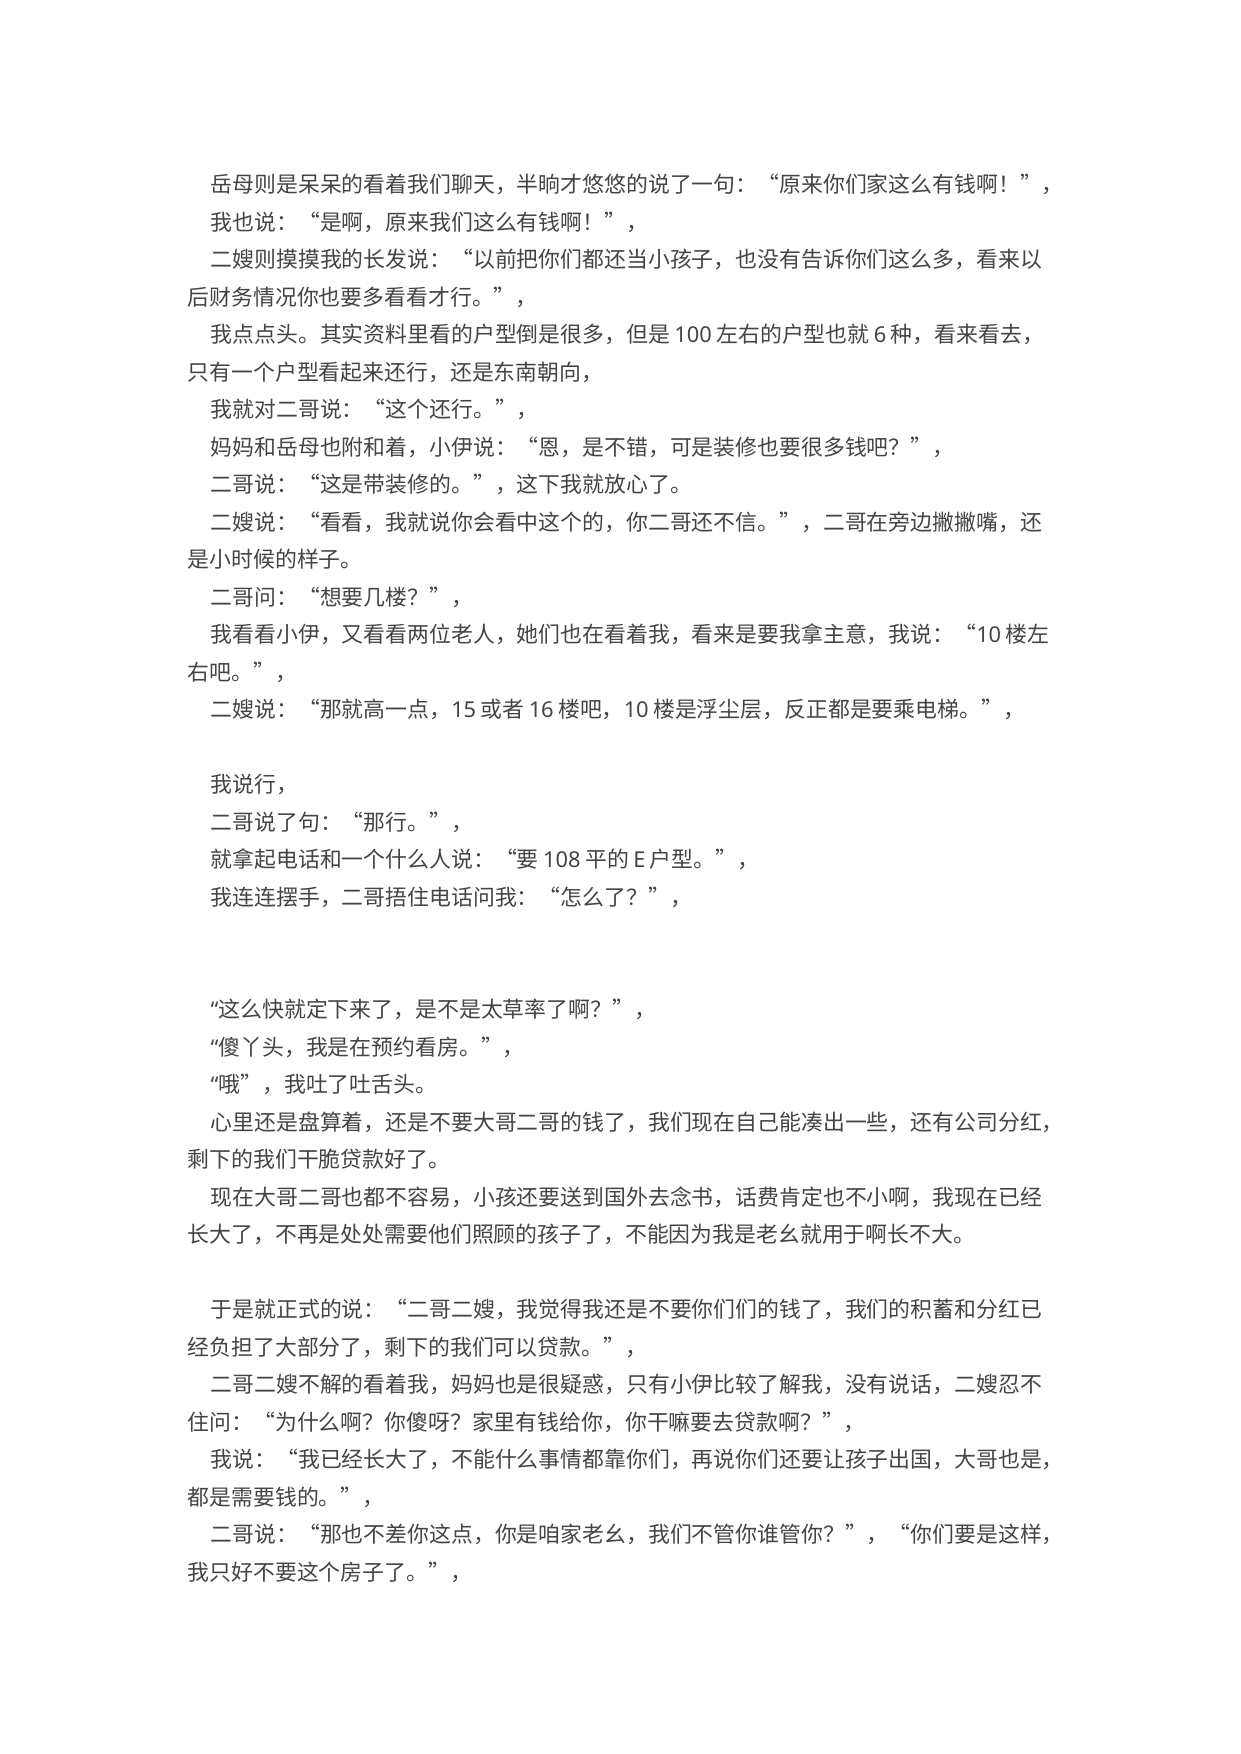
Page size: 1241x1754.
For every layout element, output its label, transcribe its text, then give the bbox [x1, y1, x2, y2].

text “哦”，我吐了吐舌头。 [187, 1064, 1053, 1102]
text “傻丫头，我是在预约看房。”， [187, 1027, 1053, 1064]
text 二哥说：“这是带装修的。”，这下我就放心了。 [187, 464, 1053, 502]
text 二哥二嫂不解的看着我，妈妈也是很疑惑，只有小伊比较了解我，没有说话，二嫂忍不住问：“为什么啊？你傻呀？家里有钱给你，你干嘛要去贷款啊？”， [187, 1364, 1053, 1439]
text 我看看小伊，又看看两位老人，她们也在看着我，看来是要我拿主意，我说：“10楼左右吧。”，& K+ d* g5 k& c [187, 614, 1053, 689]
text 二嫂则摸摸我的长发说：“以前把你们都还当小孩子，也没有告诉你们这么多，看来以后财务情况你也要多看看才行。”， [187, 239, 1053, 314]
text 我也说：“是啊，原来我们这么有钱啊！”， [187, 202, 1053, 239]
text 我就对二哥说：“这个还行。”，( Q, j2 M' {: a# y- X, Z2 U+ g" W [187, 389, 1053, 427]
text 岳母则是呆呆的看着我们聊天，半晌才悠悠的说了一句：“原来你们家这么有钱啊！”， [187, 164, 1053, 202]
text 二哥问：“想要几楼？”， [187, 577, 1053, 614]
text 二嫂说：“那就高一点，15或者16楼吧，10楼是浮尘层，反正都是要乘电梯。”，; Q: ~: J1 A& x2 z3 B1 g [187, 689, 1053, 764]
text 二嫂说：“看看，我就说你会看中这个的，你二哥还不信。”，二哥在旁边撇撇嘴，还是小时候的样子。6 V* C: n" g6 @) v& L" {9 s. M [187, 502, 1053, 577]
text 就拿起电话和一个什么人说：“要108平的E户型。”，* \; y1 e" ?" ~ [187, 839, 1053, 877]
text 二哥说：“那也不差你这点，你是咱家老幺，我们不管你谁管你？”，“你们要是这样，我只好不要这个房子了。”，/ b7 Z& A f+ p: c& z$ ?% F5 m [187, 1514, 1053, 1589]
text 于是就正式的说：“二哥二嫂，我觉得我还是不要你们们的钱了，我们的积蓄和分红已经负担了大部分了，剩下的我们可以贷款。”， [187, 1289, 1053, 1364]
text 我说行， [187, 764, 1053, 802]
text 我点点头。其实资料里看的户型倒是很多，但是100左右的户型也就6种，看来看去，只有一个户型看起来还行，还是东南朝向， [187, 314, 1053, 389]
text 心里还是盘算着，还是不要大哥二哥的钱了，我们现在自己能凑出一些，还有公司分红，剩下的我们干脆贷款好了。( w0 z5 t" T9 M* u( j3 n! l [187, 1102, 1053, 1177]
text 我连连摆手，二哥捂住电话问我：“怎么了？”，1 |" W% `+ Z/ u- C# T[一次购买，终身免费更新&，缺失章节等，请记住唯一联系方式24小时在~线客服QQ^646208907以及备#用QQ2775269@676] [187, 877, 1053, 989]
text 我说：“我已经长大了，不能什么事情都靠你们，再说你们还要让孩子出国，大哥也是，都是需要钱的。”，7 p9 a; ^' _; U, Q" D7 E% F7 ^ [187, 1439, 1053, 1514]
text 现在大哥二哥也都不容易，小孩还要送到国外去念书，话费肯定也不小啊，我现在已经长大了，不再是处处需要他们照顾的孩子了，不能因为我是老幺就用于啊长不大。7 A2 ?/ L, a! K [187, 1177, 1053, 1289]
text 妈妈和岳母也附和着，小伊说：“恩，是不错，可是装修也要很多钱吧？”， [187, 427, 1053, 464]
text 二哥说了句：“那行。”，! M/ i. ?3 C: Y; n3 l7 ^+ k [187, 802, 1053, 839]
text “这么快就定下来了，是不是太草率了啊？”， [187, 989, 1053, 1027]
